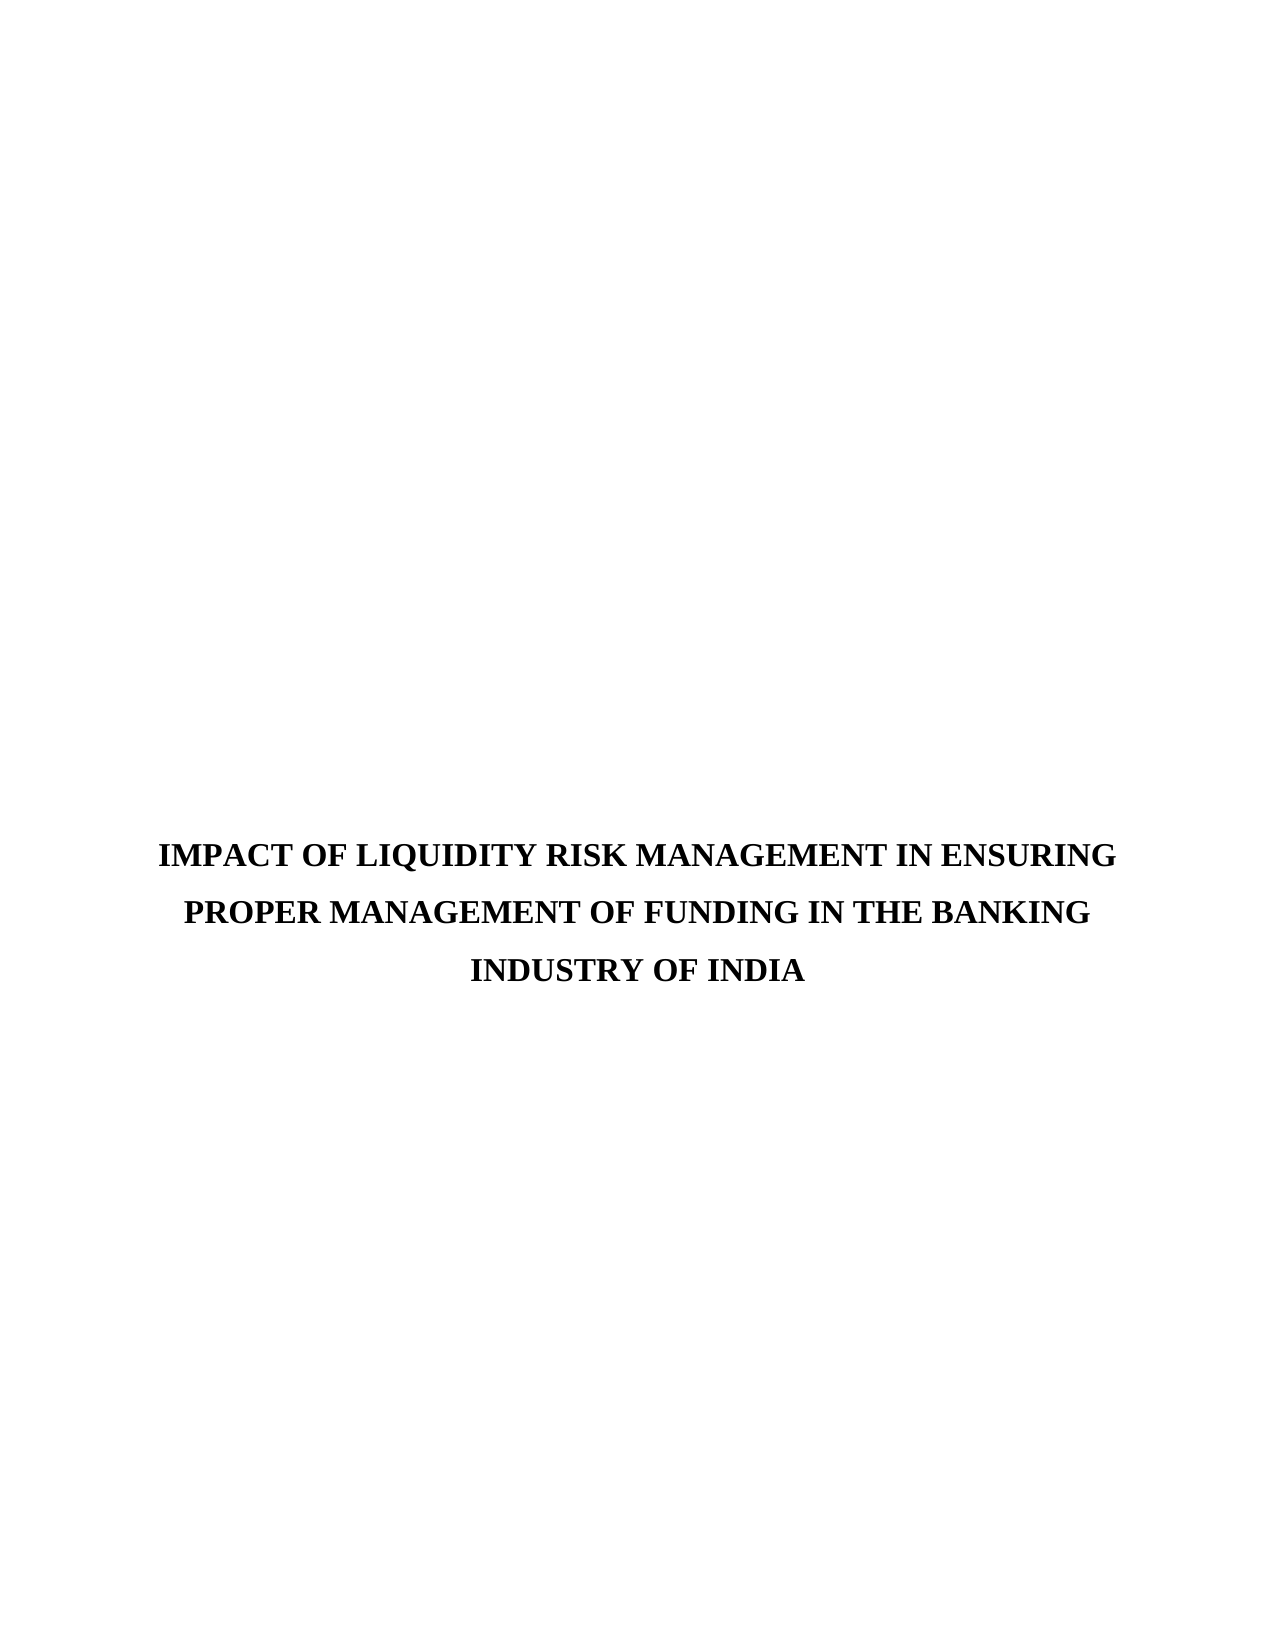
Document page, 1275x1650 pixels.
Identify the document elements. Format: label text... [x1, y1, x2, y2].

text IMPACT OF LIQUIDITY RISK MANAGEMENT IN ENSURING PROPER MANAGEMENT OF FUNDING IN THE BANKING INDUSTRY OF INDIA [150, 835, 1125, 988]
